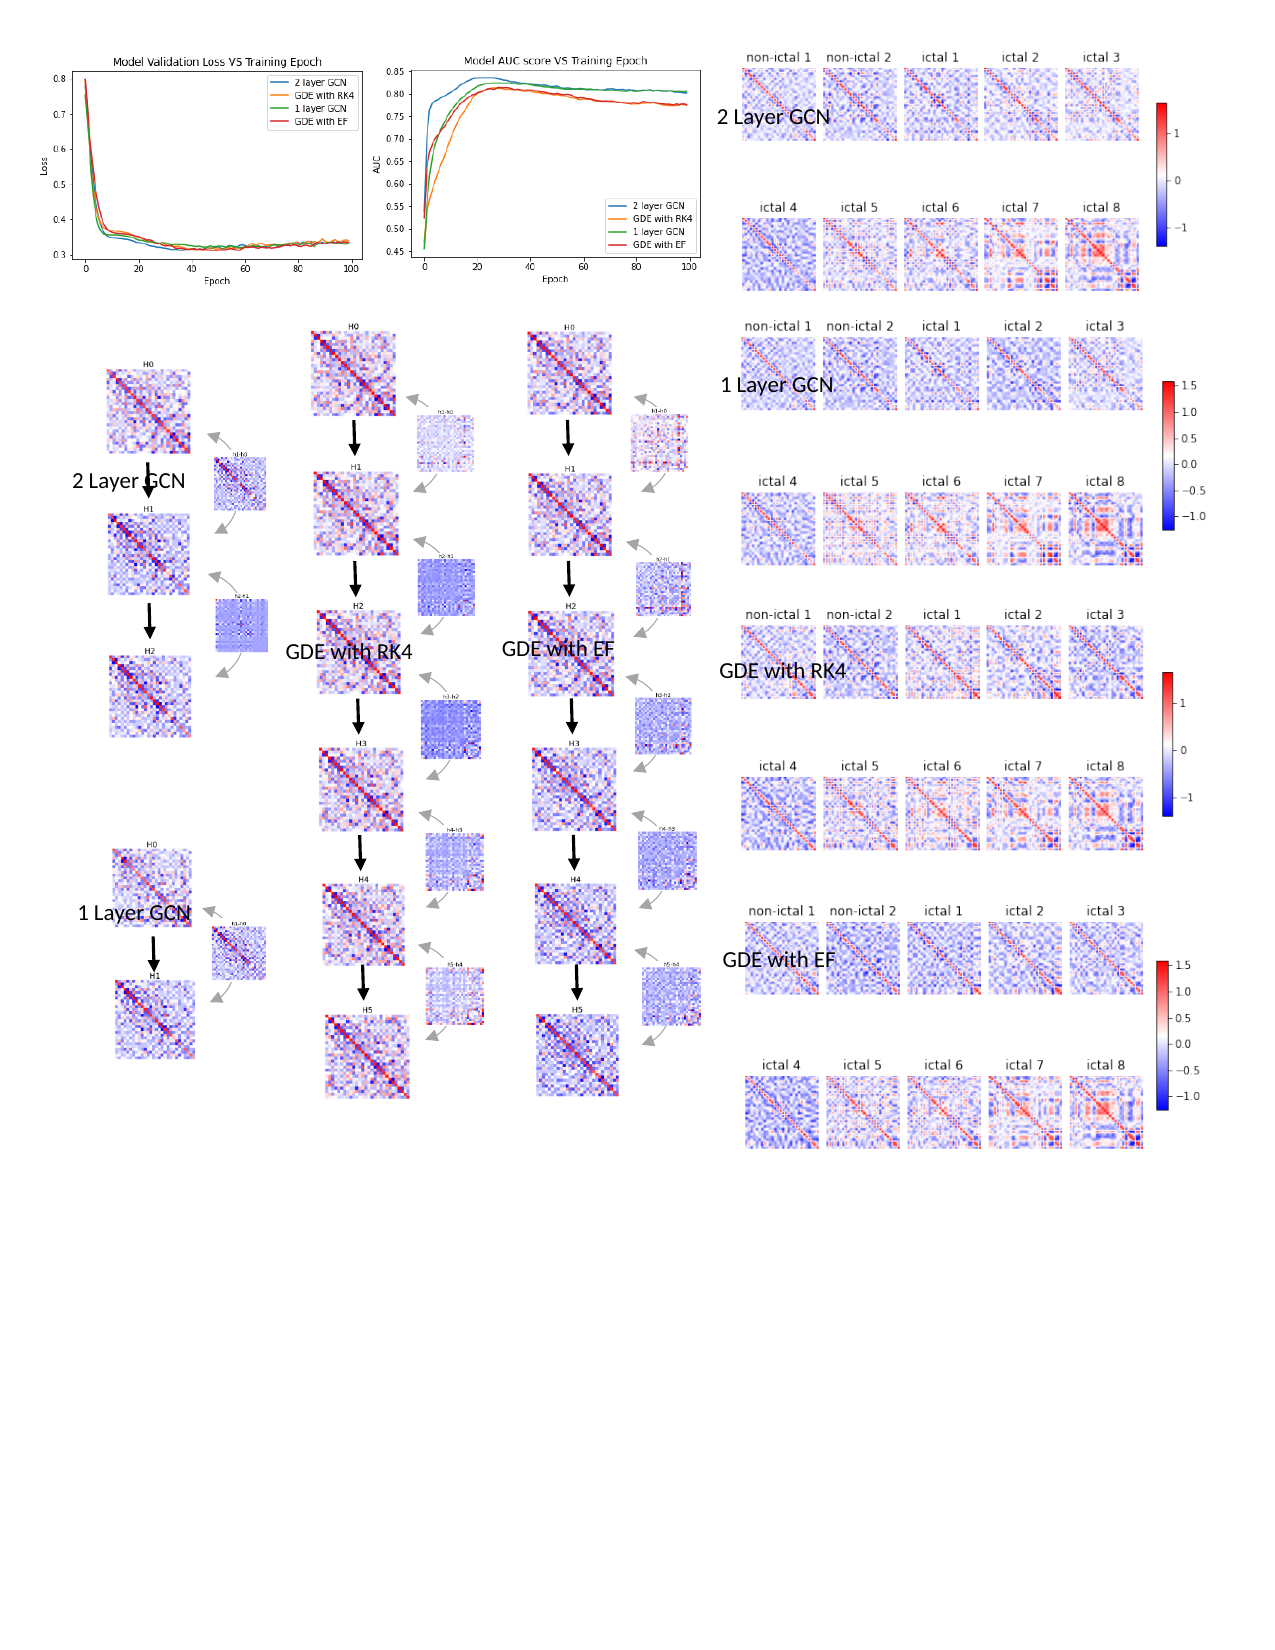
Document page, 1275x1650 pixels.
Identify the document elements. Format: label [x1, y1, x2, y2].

picture [534, 1004, 621, 1098]
picture [634, 555, 692, 618]
picture [637, 826, 698, 891]
picture [527, 600, 616, 698]
picture [315, 598, 402, 696]
picture [420, 692, 482, 760]
picture [1158, 375, 1210, 533]
picture [425, 825, 485, 892]
picture [530, 737, 618, 832]
picture [311, 461, 400, 557]
picture [113, 968, 197, 1061]
picture [642, 961, 702, 1026]
picture [214, 593, 269, 653]
picture [423, 958, 485, 1026]
picture [1152, 954, 1204, 1113]
picture [532, 873, 618, 965]
picture [107, 642, 194, 739]
picture [320, 872, 407, 968]
picture [1157, 666, 1196, 819]
picture [416, 553, 476, 617]
picture [742, 954, 748, 965]
picture [324, 1002, 411, 1100]
picture [111, 838, 193, 929]
picture [1152, 97, 1190, 249]
picture [524, 321, 613, 417]
picture [212, 450, 267, 511]
picture [307, 319, 398, 418]
picture [103, 358, 192, 456]
picture [414, 407, 475, 474]
picture [738, 665, 744, 676]
picture [629, 407, 689, 473]
picture [526, 462, 614, 559]
picture [105, 500, 192, 597]
picture [209, 918, 267, 982]
picture [25, 39, 737, 290]
picture [738, 33, 1147, 1189]
picture [318, 737, 404, 833]
picture [633, 691, 693, 755]
